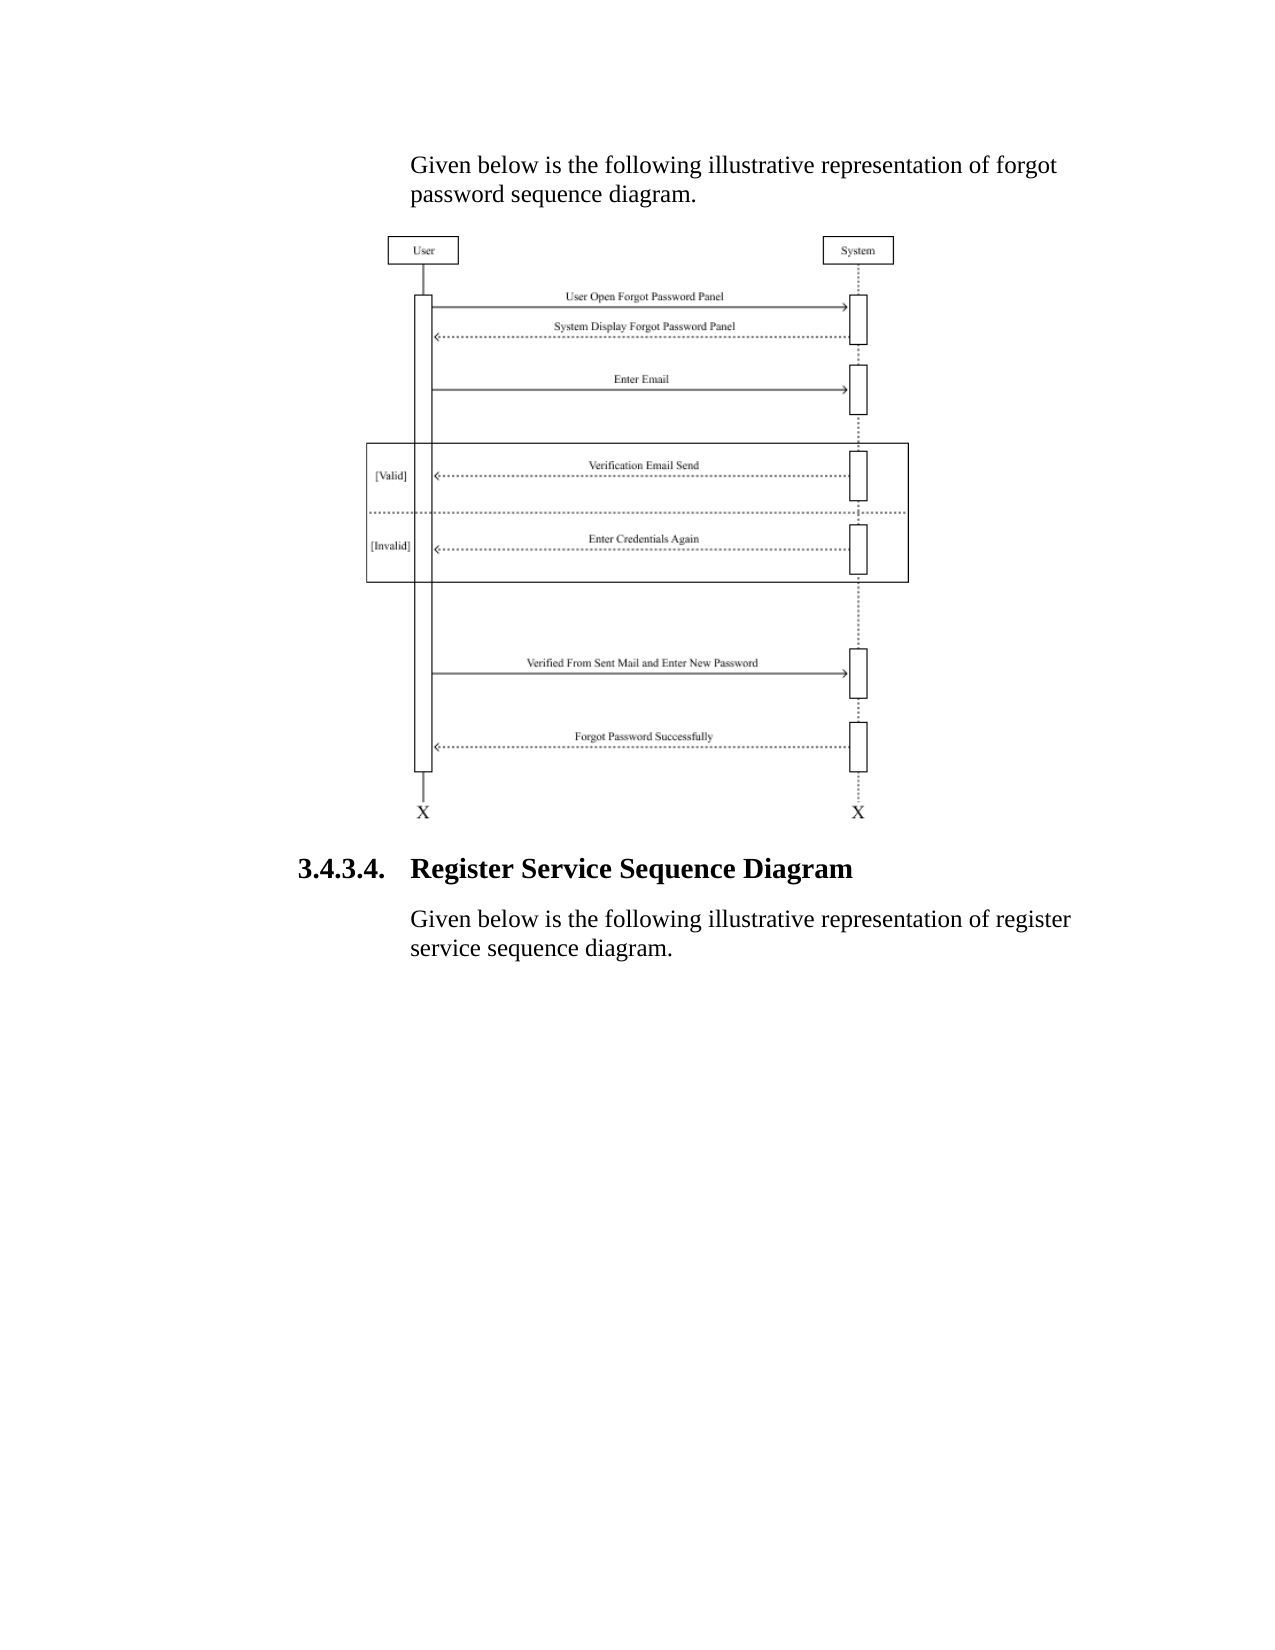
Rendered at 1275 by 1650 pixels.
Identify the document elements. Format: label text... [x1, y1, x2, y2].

picture [366, 236, 909, 823]
text Given below is the following illustrative representation of register service sequence diagram. [410, 904, 1125, 961]
text Given below is the following illustrative representation of forgot password sequence diagram. [410, 150, 1125, 207]
list Register Service Sequence Diagram [298, 851, 1125, 884]
